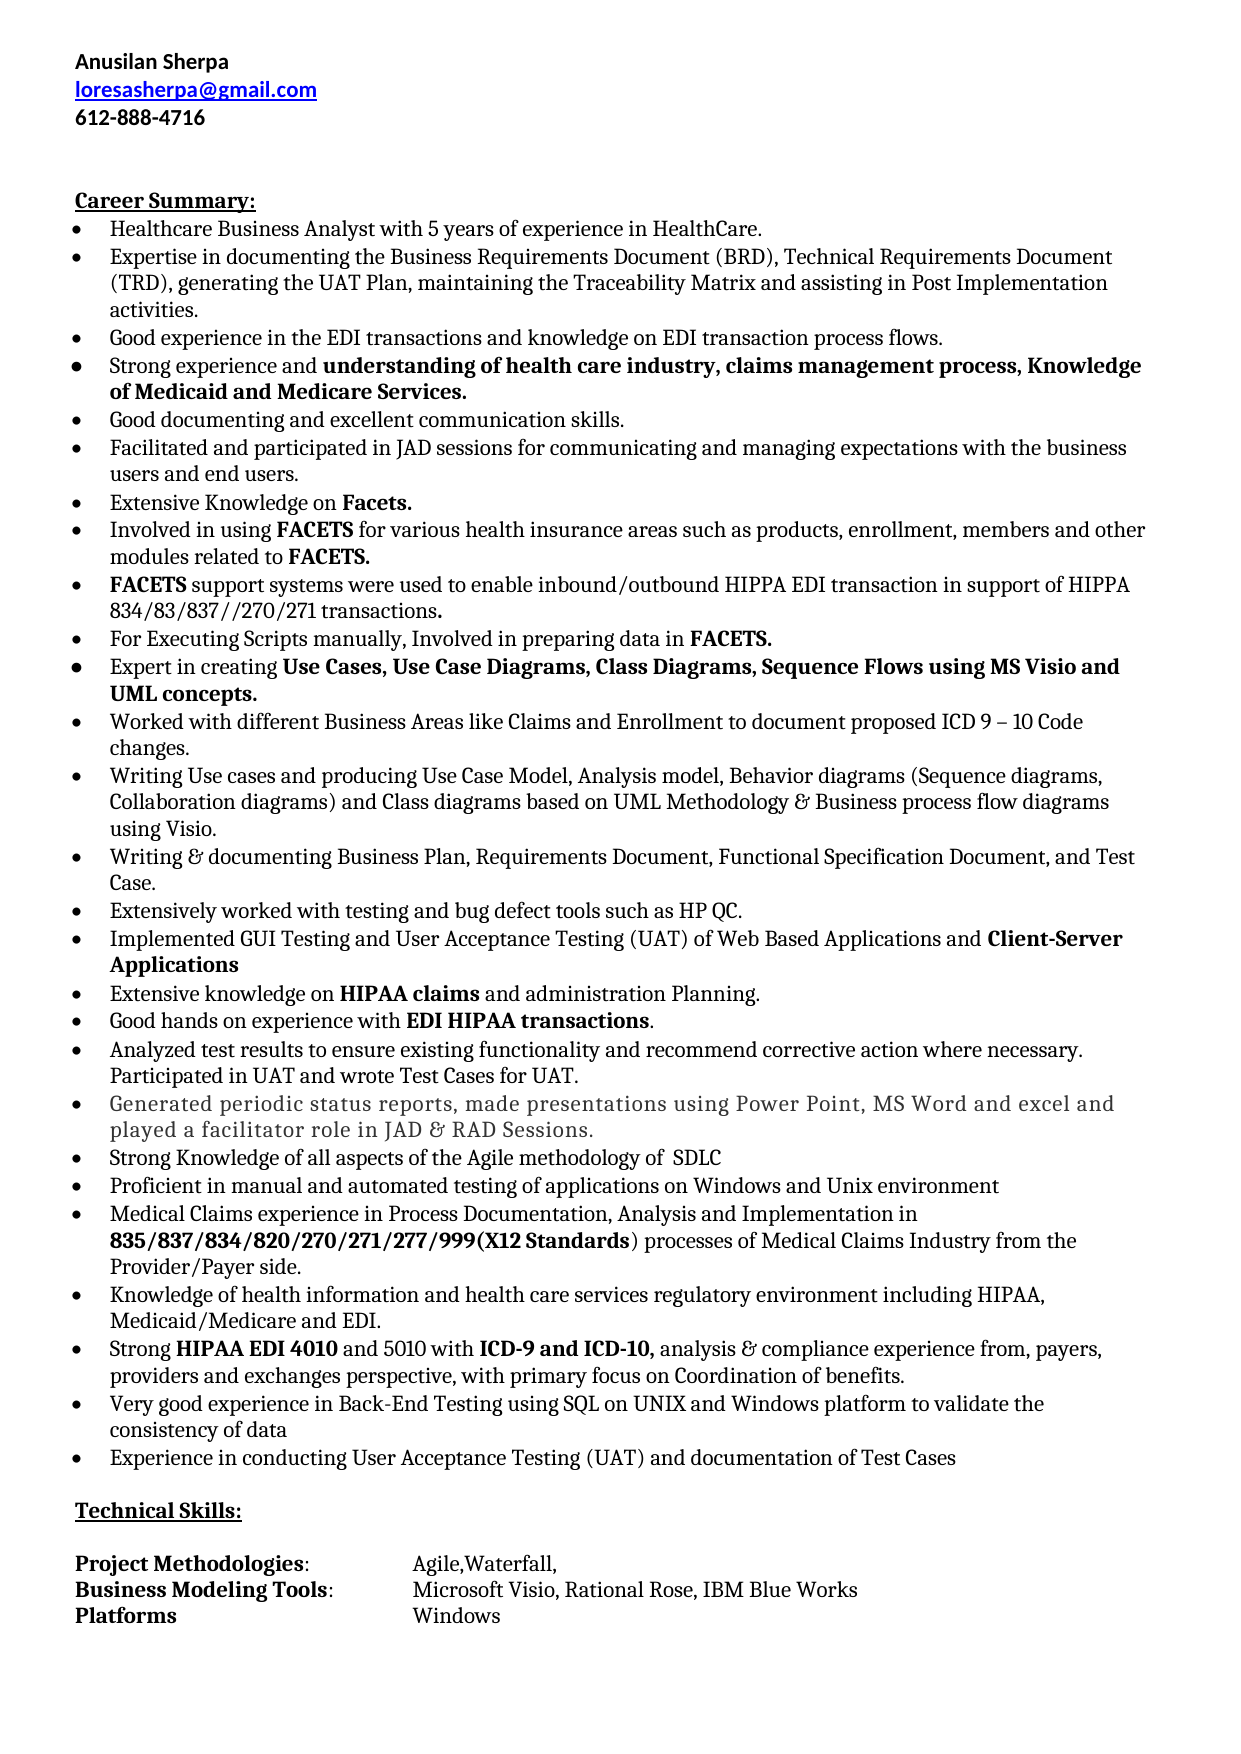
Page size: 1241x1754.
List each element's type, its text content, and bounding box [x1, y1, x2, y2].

list Experience in conducting User Acceptance Testing (UAT) and documentation of Test Cases [71, 1443, 1153, 1471]
list Healthcare Business Analyst with 5 years of experience in HealthCare. [71, 214, 1153, 242]
list Good documenting and excellent communication skills. [71, 405, 1153, 433]
list Analyzed test results to ensure existing functionality and recommend corrective action where necessary. Participated in UAT and wrote Test Cases for UAT. [71, 1035, 1153, 1089]
list Extensive knowledge on HIPAA claims and administration Planning. [71, 979, 1153, 1007]
list Involved in using FACETS for various health insurance areas such as products, enrollment, members and other modules related to FACETS. [71, 516, 1153, 570]
list Strong Knowledge of all aspects of the Agile methodology of SDLC [71, 1143, 1153, 1171]
list Proficient in manual and automated testing of applications on Windows and Unix environment [71, 1171, 1153, 1199]
list Good experience in the EDI transactions and knowledge on EDI transaction process flows. [71, 323, 1153, 351]
list Writing & documenting Business Plan, Requirements Document, Functional Specification Document, and Test Case. [71, 842, 1153, 896]
list Worked with different Business Areas like Claims and Enrollment to document proposed ICD 9 – 10 Code changes. [71, 707, 1153, 761]
list Expertise in documenting the Business Requirements Document (BRD), Technical Requirements Document (TRD), generating the UAT Plan, maintaining the Traceability Matrix and assisting in Post Implementation activities. [71, 242, 1153, 323]
list FACETS support systems were used to enable inbound/outbound HIPPA EDI transaction in support of HIPPA 834/83/837//270/271 transactions. [71, 570, 1153, 624]
list Implemented GUI Testing and User Acceptance Testing (UAT) of Web Based Applications and Client-Server Applications [71, 924, 1153, 979]
list Medical Claims experience in Process Documentation, Analysis and Implementation in 835/837/834/820/270/271/277/999(X12 Standards) processes of Medical Claims Industry from the Provider/Payer side. [71, 1199, 1153, 1280]
list Facilitated and participated in JAD sessions for communicating and managing expectations with the business users and end users. [71, 433, 1153, 488]
list Good hands on experience with EDI HIPAA transactions. [71, 1007, 1153, 1035]
list Strong HIPAA EDI 4010 and 5010 with ICD-9 and ICD-10, analysis & compliance experience from, payers, providers and exchanges perspective, with primary focus on Coordination of benefits. [71, 1334, 1153, 1389]
list Extensive Knowledge on Facets. [71, 488, 1153, 516]
list Very good experience in Back-End Testing using SQL on UNIX and Windows platform to validate the consistency of data [71, 1389, 1153, 1443]
list Expert in creating Use Cases, Use Case Diagrams, Class Diagrams, Sequence Flows using MS Visio and UML concepts. [71, 652, 1153, 707]
subtitle Technical Skills: [75, 1498, 1153, 1524]
list Generated periodic status reports, made presentations using Power Point, MS Word and excel and played a facilitator role in JAD & RAD Sessions. [71, 1089, 1153, 1143]
list Knowledge of health information and health care services regulatory environment including HIPAA, Medicaid/Medicare and EDI. [71, 1280, 1153, 1334]
subtitle Career Summary: [75, 188, 1153, 214]
list Strong experience and understanding of health care industry, claims management process, Knowledge of Medicaid and Medicare Services. [71, 351, 1153, 405]
list Extensively worked with testing and bug defect tools such as HP QC. [71, 896, 1153, 924]
text Platforms Windows [75, 1603, 1153, 1629]
list For Executing Scripts manually, Involved in preparing data in FACETS. [71, 624, 1153, 652]
text Business Modeling Tools: Microsoft Visio, Rational Rose, IBM Blue Works [75, 1577, 1153, 1603]
list Writing Use cases and producing Use Case Model, Analysis model, Behavior diagrams (Sequence diagrams, Collaboration diagrams) and Class diagrams based on UML Methodology & Business process flow diagrams using Visio. [71, 761, 1153, 842]
text Project Methodologies: Agile,Waterfall, [75, 1550, 1153, 1577]
